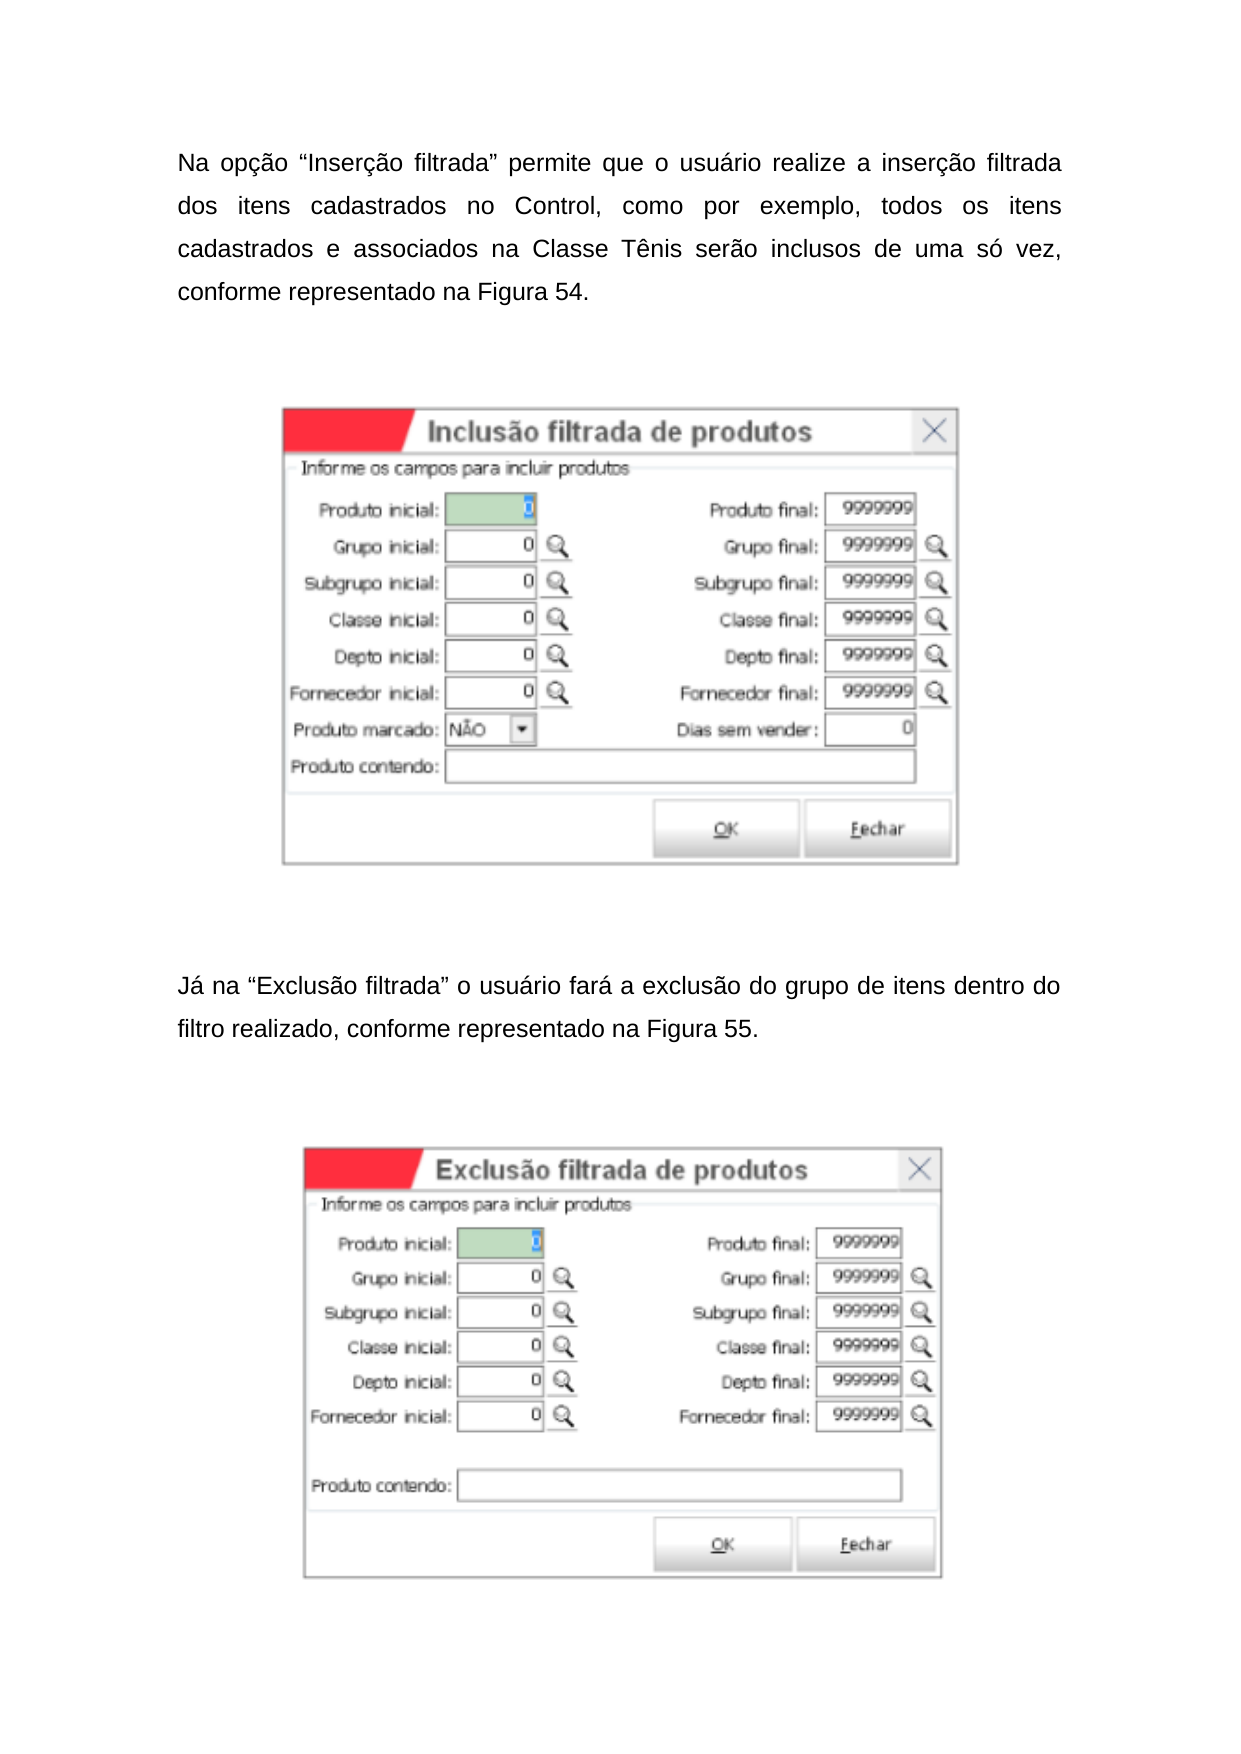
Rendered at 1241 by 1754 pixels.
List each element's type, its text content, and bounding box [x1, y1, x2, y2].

text Na opção “Inserção filtrada” permite que o usuário realize a inserção filtrada dos itens cadastrados no Control, como por exemplo, todos os itens cadastrados e associados na Classe Tênis serão inclusos de uma só vez, conforme representado na Figura 54. [177, 148, 1063, 306]
picture [289, 1133, 951, 1587]
picture [267, 396, 973, 881]
text Já na “Exclusão filtrada” o usuário fará a exclusão do grupo de itens dentro do filtro realizado, conforme representado na Figura 55. [177, 971, 1063, 1043]
